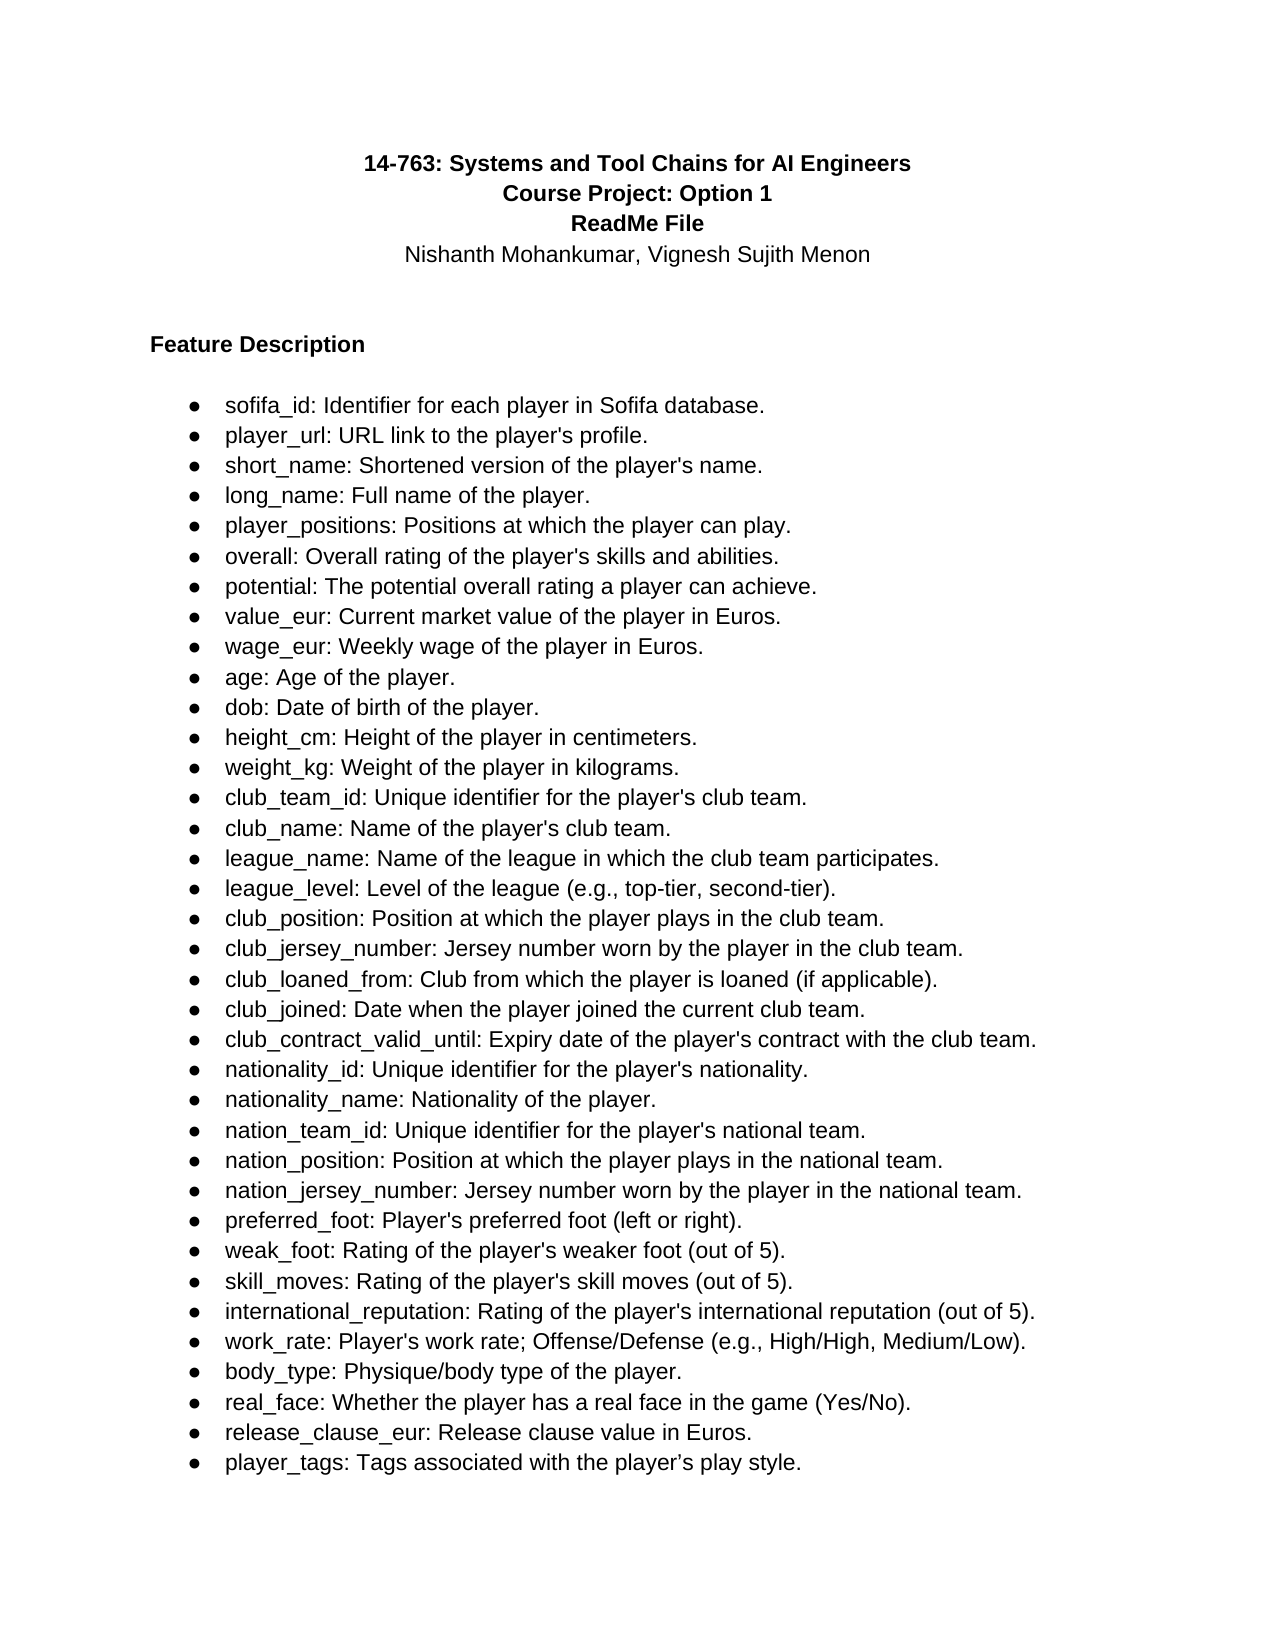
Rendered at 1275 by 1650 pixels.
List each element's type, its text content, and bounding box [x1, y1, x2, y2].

list league_level: Level of the league (e.g., top-tier, second-tier). [187, 875, 1125, 901]
list height_cm: Height of the player in centimeters. [187, 724, 1125, 750]
list skill_moves: Rating of the player's skill moves (out of 5). [187, 1268, 1125, 1294]
list sofifa_id: Identifier for each player in Sofifa database. [187, 392, 1125, 418]
list nationality_id: Unique identifier for the player's nationality. [187, 1056, 1125, 1083]
list long_name: Full name of the player. [187, 482, 1125, 509]
text Course Project: Option 1 [150, 180, 1125, 207]
list nation_team_id: Unique identifier for the player's national team. [187, 1117, 1125, 1143]
list club_joined: Date when the player joined the current club team. [187, 996, 1125, 1022]
list weight_kg: Weight of the player in kilograms. [187, 754, 1125, 781]
list preferred_foot: Player's preferred foot (left or right). [187, 1207, 1125, 1234]
list weak_foot: Rating of the player's weaker foot (out of 5). [187, 1237, 1125, 1264]
list release_clause_eur: Release clause value in Euros. [187, 1419, 1125, 1445]
list short_name: Shortened version of the player's name. [187, 452, 1125, 478]
list club_name: Name of the player's club team. [187, 814, 1125, 841]
text ReadMe File [150, 210, 1125, 237]
list club_loaned_from: Club from which the player is loaned (if applicable). [187, 966, 1125, 992]
list real_face: Whether the player has a real face in the game (Yes/No). [187, 1388, 1125, 1415]
list age: Age of the player. [187, 663, 1125, 690]
list nation_jersey_number: Jersey number worn by the player in the national team. [187, 1177, 1125, 1203]
list player_positions: Positions at which the player can play. [187, 512, 1125, 539]
list player_tags: Tags associated with the player’s play style. [187, 1449, 1125, 1475]
text 14-763: Systems and Tool Chains for AI Engineers [150, 150, 1125, 176]
list club_contract_valid_until: Expiry date of the player's contract with the club team. [187, 1026, 1125, 1052]
list value_eur: Current market value of the player in Euros. [187, 603, 1125, 629]
text Feature Description [150, 331, 1125, 358]
list overall: Overall rating of the player's skills and abilities. [187, 543, 1125, 569]
list wage_eur: Weekly wage of the player in Euros. [187, 633, 1125, 660]
list club_team_id: Unique identifier for the player's club team. [187, 784, 1125, 811]
list club_jersey_number: Jersey number worn by the player in the club team. [187, 935, 1125, 962]
text Nishanth Mohankumar, Vignesh Sujith Menon [150, 241, 1125, 267]
list nation_position: Position at which the player plays in the national team. [187, 1147, 1125, 1173]
list international_reputation: Rating of the player's international reputation (out of 5). [187, 1298, 1125, 1324]
list nationality_name: Nationality of the player. [187, 1086, 1125, 1113]
list player_url: URL link to the player's profile. [187, 422, 1125, 448]
list league_name: Name of the league in which the club team participates. [187, 845, 1125, 871]
list club_position: Position at which the player plays in the club team. [187, 905, 1125, 932]
list dob: Date of birth of the player. [187, 694, 1125, 720]
list potential: The potential overall rating a player can achieve. [187, 573, 1125, 599]
list body_type: Physique/body type of the player. [187, 1358, 1125, 1385]
list work_rate: Player's work rate; Offense/Defense (e.g., High/High, Medium/Low). [187, 1328, 1125, 1354]
